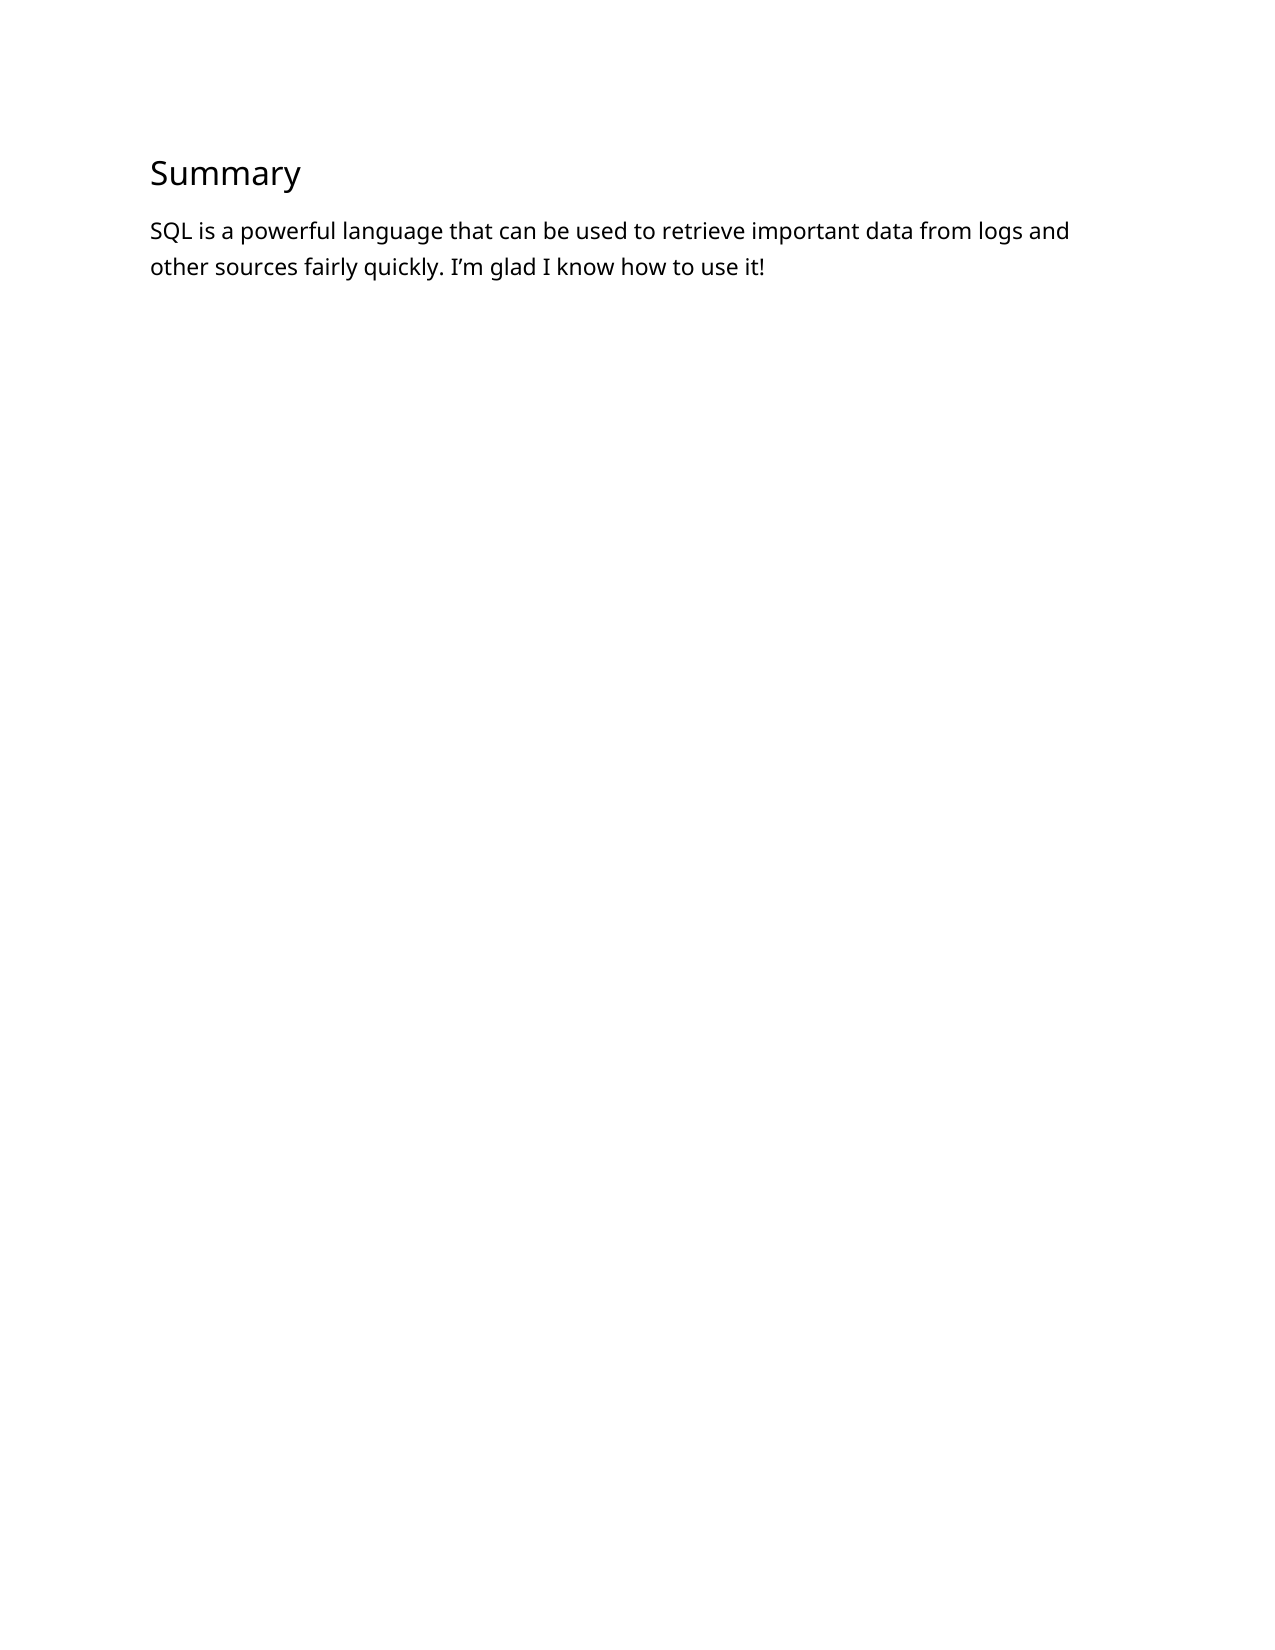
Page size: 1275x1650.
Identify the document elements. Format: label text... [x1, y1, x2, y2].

subtitle Summary [150, 150, 1125, 195]
text SQL is a powerful language that can be used to retrieve important data from logs and other sources fairly quickly. I’m glad I know how to use it! [150, 215, 1125, 282]
